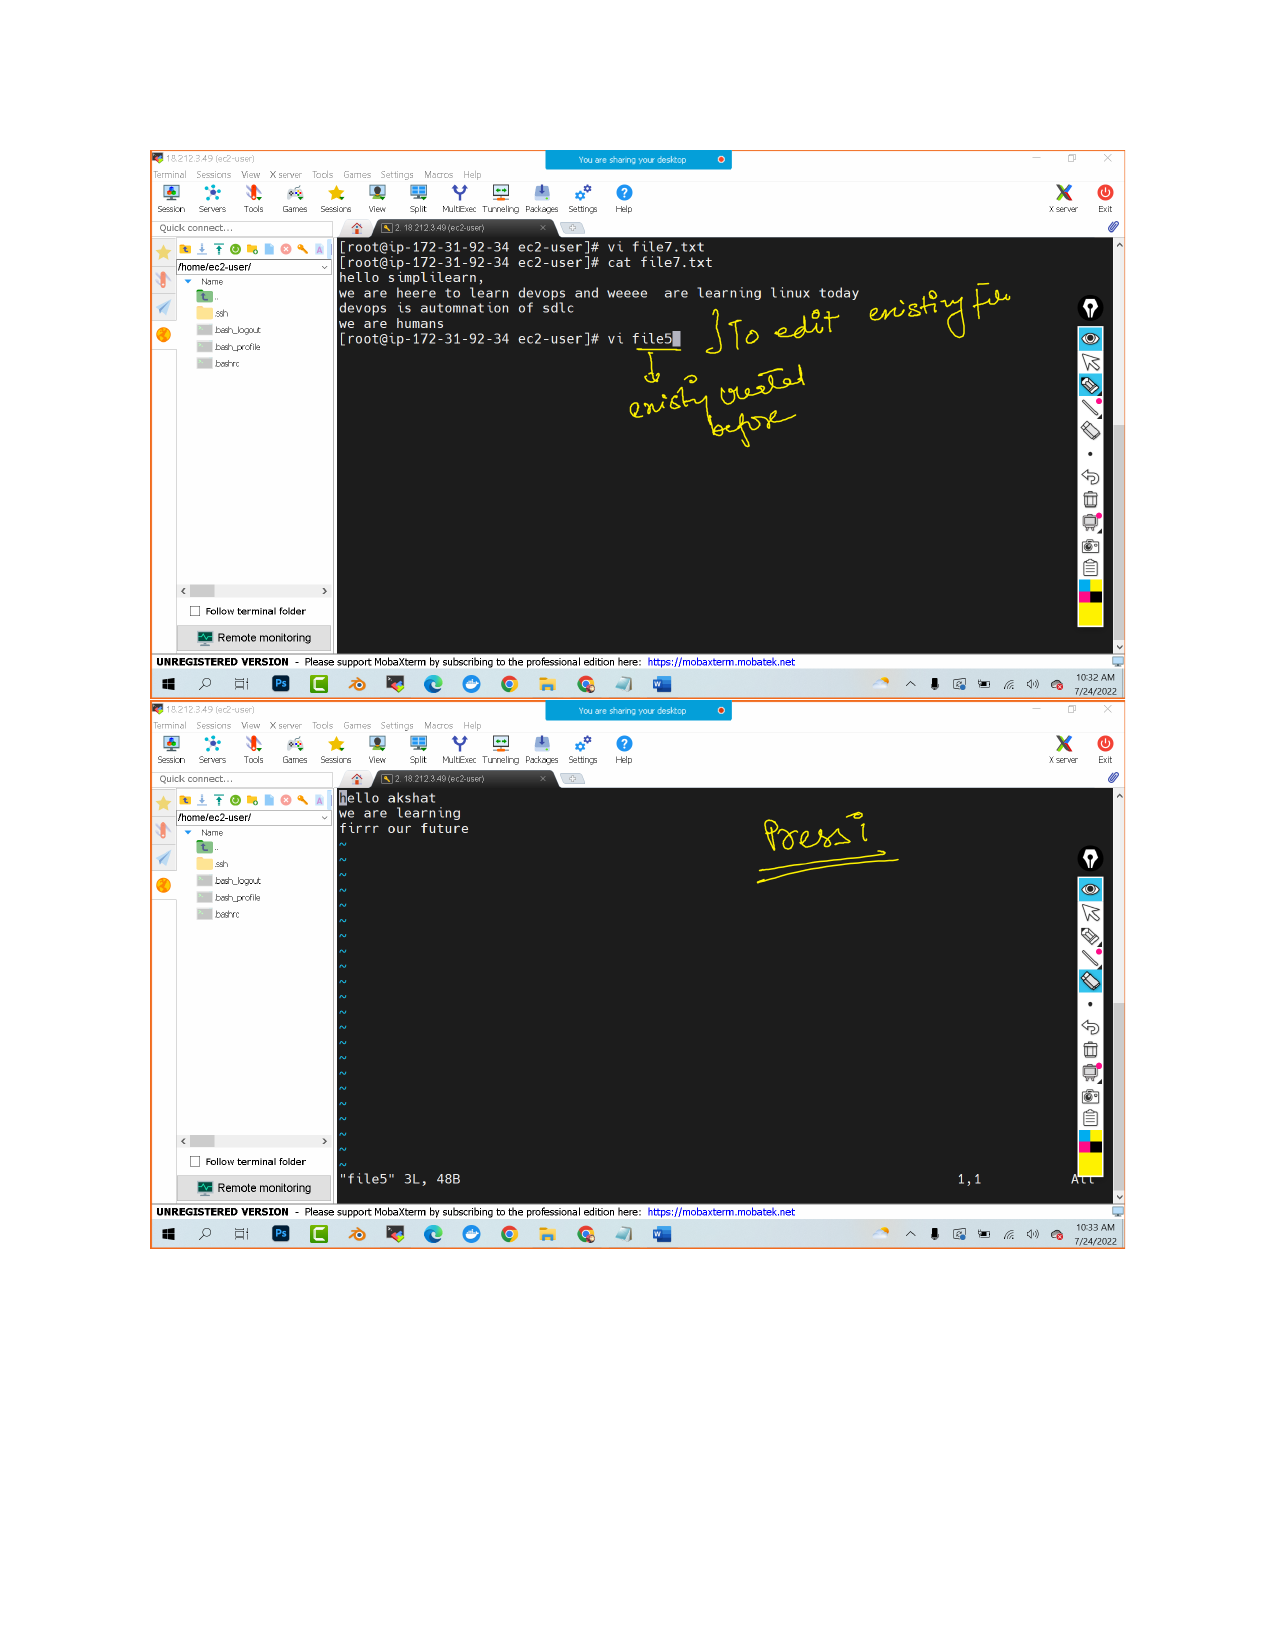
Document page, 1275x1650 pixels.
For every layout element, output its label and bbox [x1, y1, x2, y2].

picture [150, 150, 1125, 699]
picture [150, 700, 1125, 1249]
